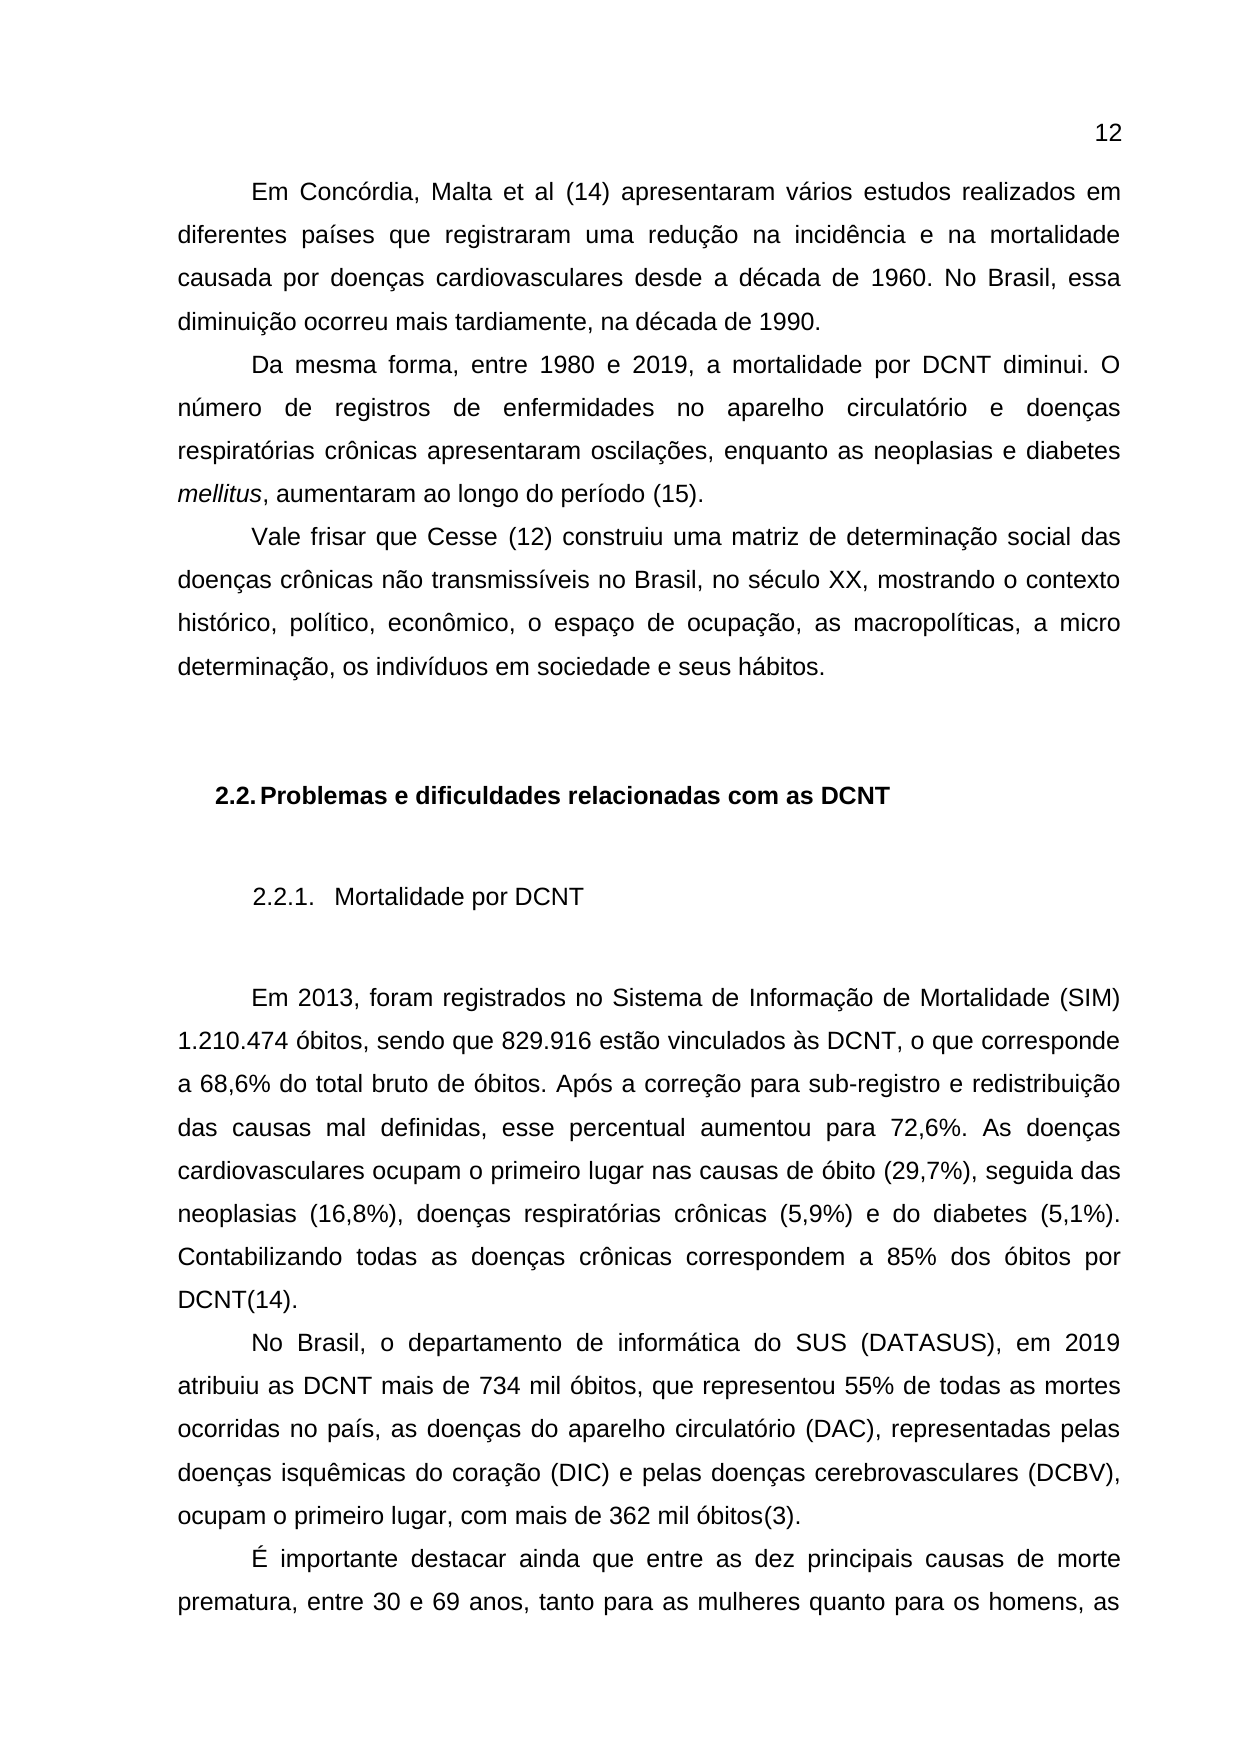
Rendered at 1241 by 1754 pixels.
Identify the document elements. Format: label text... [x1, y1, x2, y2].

text Em Concórdia, Malta et al (14) apresentaram vários estudos realizados em diferentes países que registraram uma redução na incidência e na mortalidade causada por doenças cardiovasculares desde a década de 1960. No Brasil, essa diminuição ocorreu mais tardiamente, na década de 1990. [177, 177, 1122, 335]
text Em 2013, foram registrados no Sistema de Informação de Mortalidade (SIM) 1.210.474 óbitos, sendo que 829.916 estão vinculados às DCNT, o que corresponde a 68,6% do total bruto de óbitos. Após a correção para sub-registro e redistribuição das causas mal definidas, esse percentual aumentou para 72,6%. As doenças cardiovasculares ocupam o primeiro lugar nas causas de óbito (29,7%), seguida das neoplasias (16,8%), doenças respiratórias crônicas (5,9%) e do diabetes (5,1%). Contabilizando todas as doenças crônicas correspondem a 85% dos óbitos por DCNT(14). [177, 983, 1122, 1314]
text Vale frisar que Cesse (12) construiu uma matriz de determinação social das doenças crônicas não transmissíveis no Brasil, no século XX, mostrando o contexto histórico, político, econômico, o espaço de ocupação, as macropolíticas, a micro determinação, os indivíduos em sociedade e seus hábitos. [177, 522, 1122, 680]
text No Brasil, o departamento de informática do SUS (DATASUS), em 2019 atribuiu as DCNT mais de 734 mil óbitos, que representou 55% de todas as mortes ocorridas no país, as doenças do aparelho circulatório (DAC), representadas pelas doenças isquêmicas do coração (DIC) e pelas doenças cerebrovasculares (DCBV), ocupam o primeiro lugar, com mais de 362 mil óbitos(3). [177, 1328, 1122, 1529]
subtitle Problemas e dificuldades relacionadas com as DCNT [215, 781, 1122, 810]
text Da mesma forma, entre 1980 e 2019, a mortalidade por DCNT diminui. O número de registros de enfermidades no aparelho circulatório e doenças respiratórias crônicas apresentaram oscilações, enquanto as neoplasias e diabetes mellitus, aumentaram ao longo do período (15). [177, 350, 1122, 508]
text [177, 1544, 1122, 1616]
subtitle Mortalidade por DCNT [252, 882, 1122, 911]
